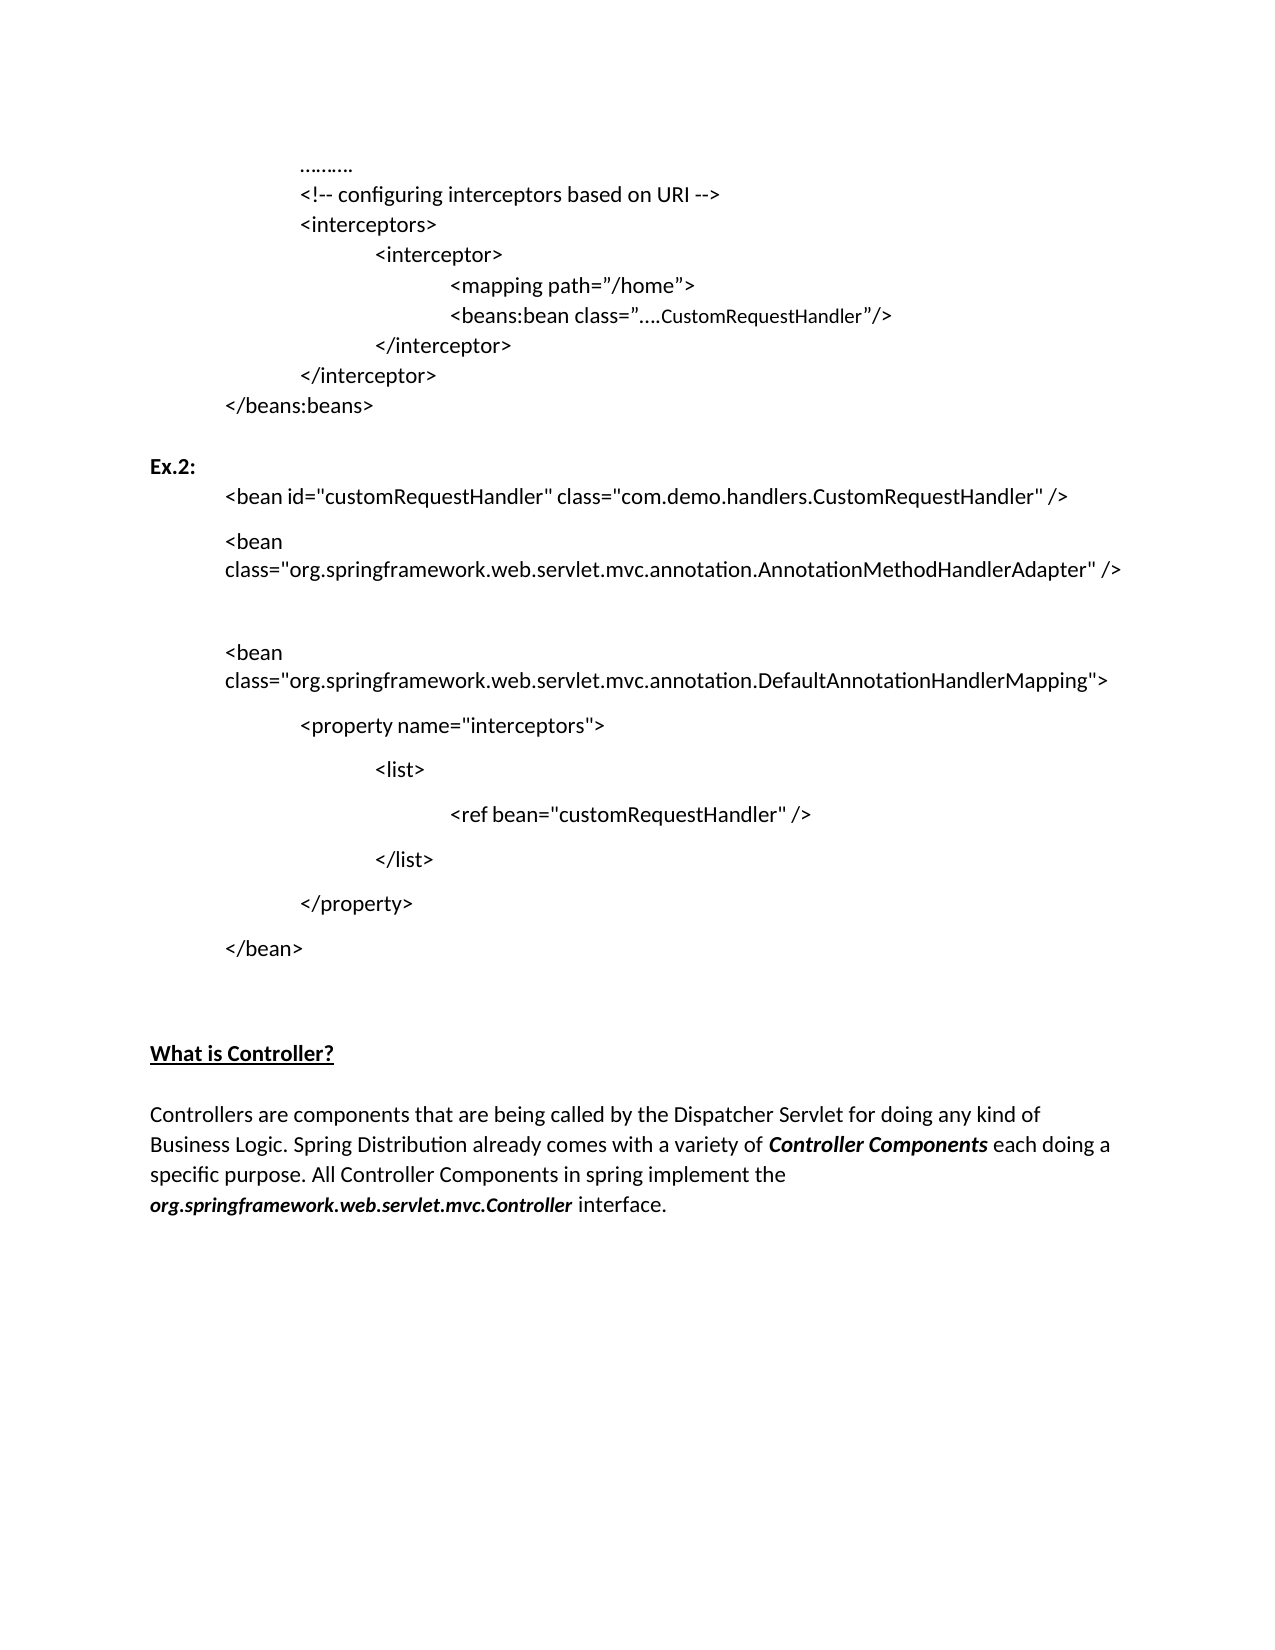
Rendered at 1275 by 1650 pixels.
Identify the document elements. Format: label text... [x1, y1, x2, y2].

text <beans:bean class=”….CustomRequestHandler”/> [225, 301, 1125, 329]
text <!-- configuring interceptors based on URI --> [187, 180, 1125, 208]
text </bean> [225, 934, 1125, 962]
text <interceptors> [225, 210, 1125, 238]
text <ref bean="customRequestHandler" /> [375, 800, 1125, 828]
text <bean class="org.springframework.web.servlet.mvc.annotation.AnnotationMethodHandlerAdapter" /> [225, 527, 1125, 583]
text </interceptor> [225, 331, 1125, 359]
text <list> [375, 755, 1125, 783]
text ………. [187, 150, 1125, 178]
text </list> [375, 845, 1125, 873]
text <mapping path=”/home”> [225, 271, 1125, 299]
text <property name="interceptors"> [300, 711, 1125, 739]
text <interceptor> [225, 241, 1125, 269]
text </beans:beans> [225, 392, 1125, 420]
text </interceptor> [225, 361, 1125, 389]
text Ex.2: [150, 452, 1125, 480]
text <bean class="org.springframework.web.servlet.mvc.annotation.DefaultAnnotationHandlerMapping"> [225, 638, 1125, 694]
text What is Controller? [150, 1039, 1125, 1067]
text Controllers are components that are being called by the Dispatcher Servlet for doing any kind of Business Logic. Spring Distribution already comes with a variety of Controller Components each doing a specific purpose. All Controller Components in spring implement the org.springframework.web.servlet.mvc.Controller interface. [150, 1100, 1125, 1218]
text </property> [300, 889, 1125, 917]
text <bean id="customRequestHandler" class="com.demo.handlers.CustomRequestHandler" /> [225, 482, 1125, 510]
